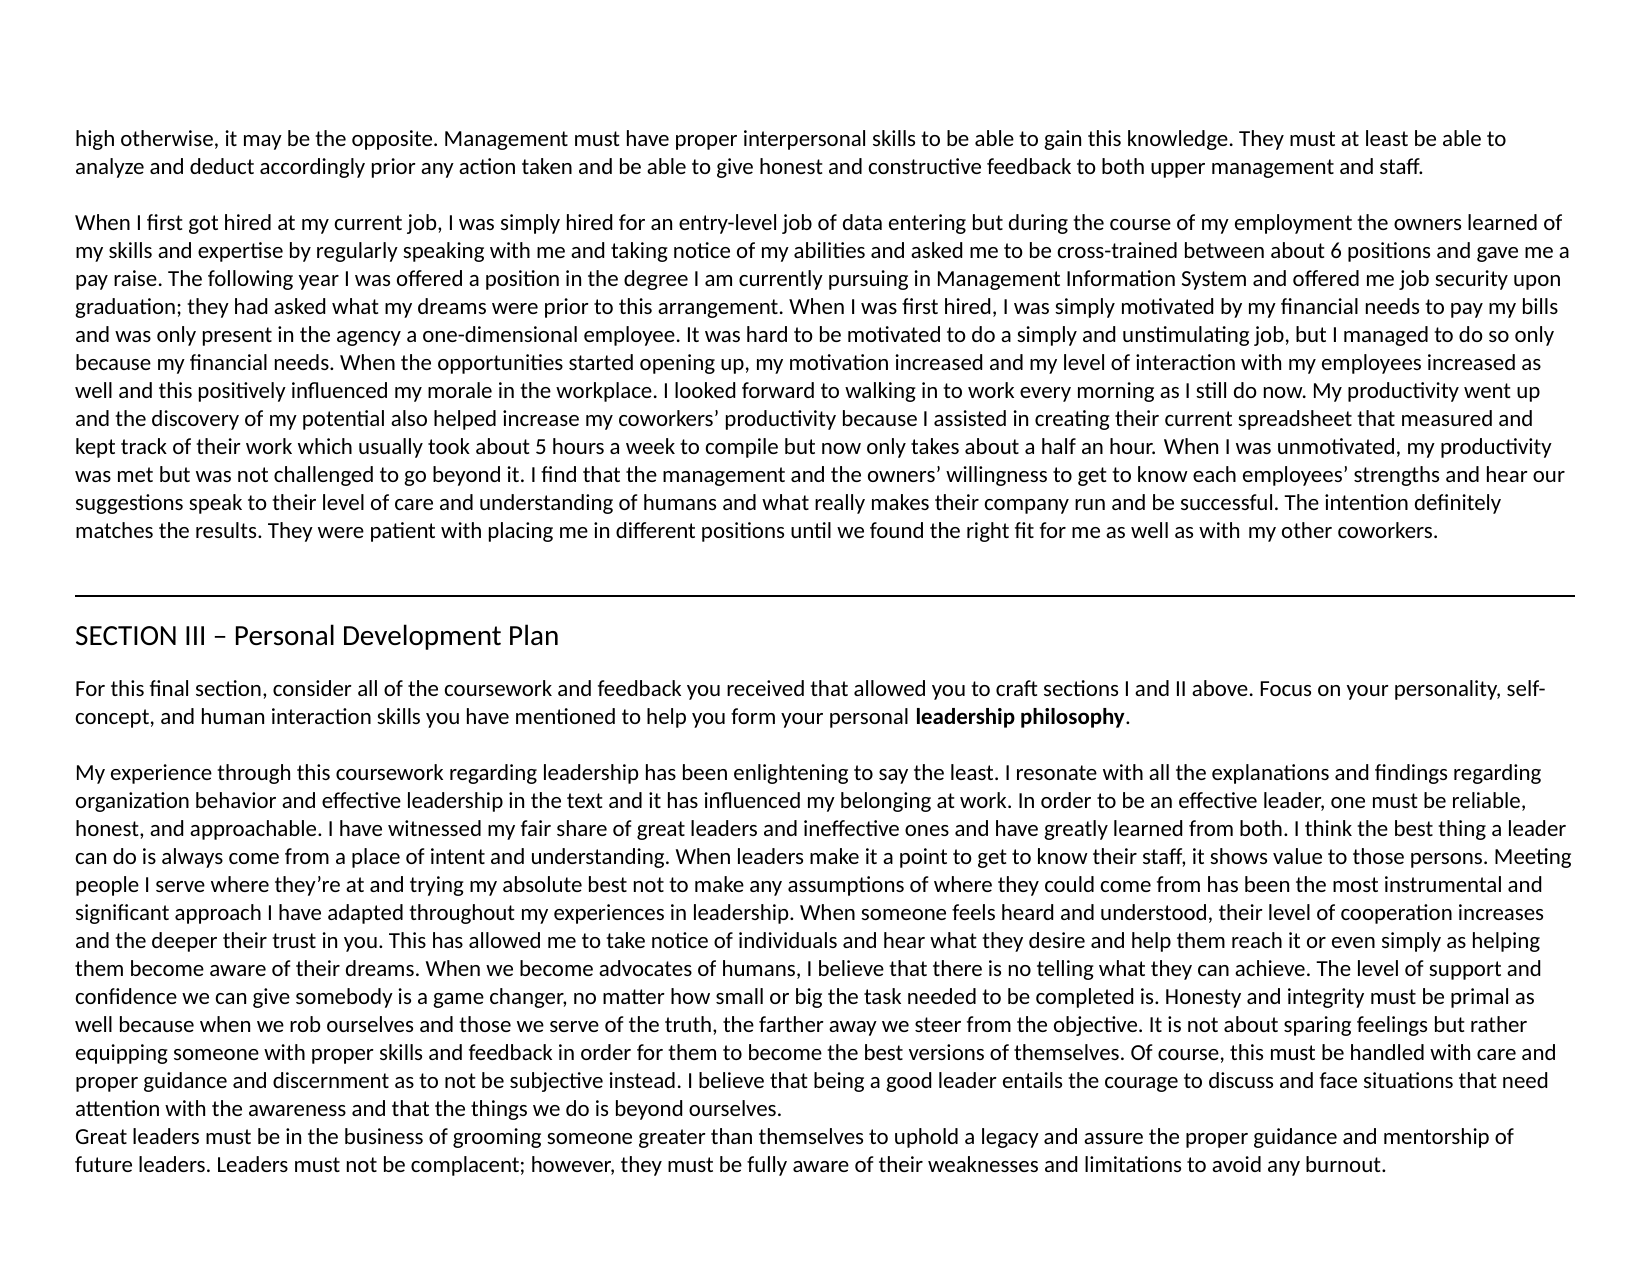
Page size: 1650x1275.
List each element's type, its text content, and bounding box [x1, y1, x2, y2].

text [75, 124, 1575, 544]
text For this final section, consider all of the coursework and feedback you received that allowed you to craft sections I and II above. Focus on your personality, self-concept, and human interaction skills you have mentioned to help you form your personal leadership philosophy. [75, 674, 1575, 730]
text SECTION III – Personal Development Plan [75, 617, 1575, 653]
